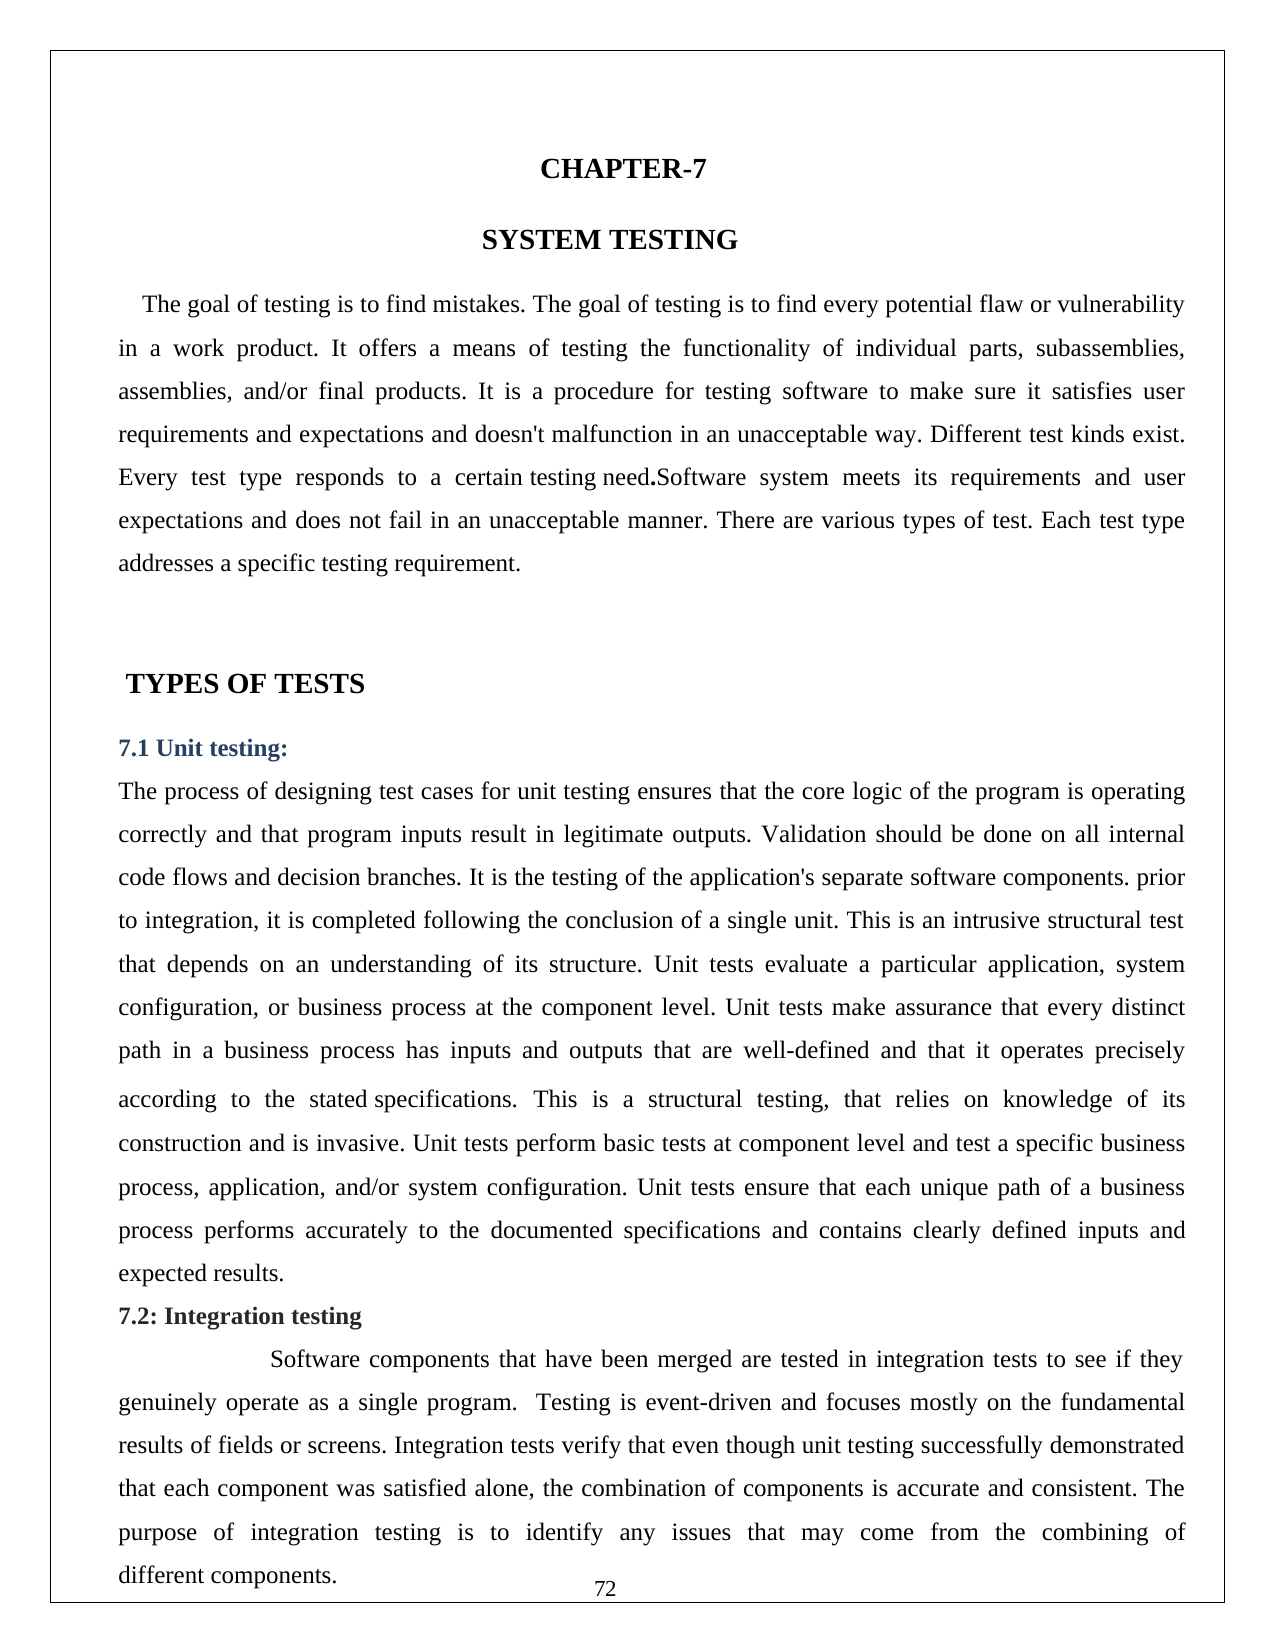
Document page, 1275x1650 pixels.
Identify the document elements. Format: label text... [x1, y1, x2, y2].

subtitle 7.2: Integration testing [118, 1301, 1186, 1330]
text Software components that have been merged are tested in integration tests to see if they genuinely operate as a single program. Testing is event-driven and focuses mostly on the fundamental results of fields or screens. Integration tests verify that even though unit testing successfully demonstrated that each component was satisfied alone, the combination of components is accurate and consistent. The purpose of integration testing is to identify any issues that may come from the combining of different components. [118, 1344, 1186, 1588]
text The goal of testing is to find mistakes. The goal of testing is to find every potential flaw or vulnerability in a work product. It offers a means of testing the functionality of individual parts, subassemblies, assemblies, and/or final products. It is a procedure for testing software to make sure it satisfies user requirements and expectations and doesn't malfunction in an unacceptable way. Different test kinds exist. Every test type responds to a certain testing need.Software system meets its requirements and user expectations and does not fail in an unacceptable manner. There are various types of test. Each test type addresses a specific testing requirement. [118, 289, 1186, 577]
subtitle TYPES OF TESTS [118, 666, 741, 699]
text The process of designing test cases for unit testing ensures that the core logic of the program is operating correctly and that program inputs result in legitimate outputs. Validation should be done on all internal code flows and decision branches. It is the testing of the application's separate software components. prior to integration, it is completed following the conclusion of a single unit. This is an intrusive structural test that depends on an understanding of its structure. Unit tests evaluate a particular application, system configuration, or business process at the component level. Unit tests make assurance that every distinct path in a business process has inputs and outputs that are well-defined and that it operates precisely according to the stated specifications. This is a structural testing, that relies on knowledge of its construction and is invasive. Unit tests perform basic tests at component level and test a specific business process, application, and/or system configuration. Unit tests ensure that each unique path of a business process performs accurately to the documented specifications and contains clearly defined inputs and expected results. [118, 776, 1186, 1287]
subtitle CHAPTER-7 [212, 152, 741, 185]
subtitle 7.1 Unit testing: [118, 733, 1186, 762]
subtitle SYSTEM TESTING [212, 222, 741, 256]
